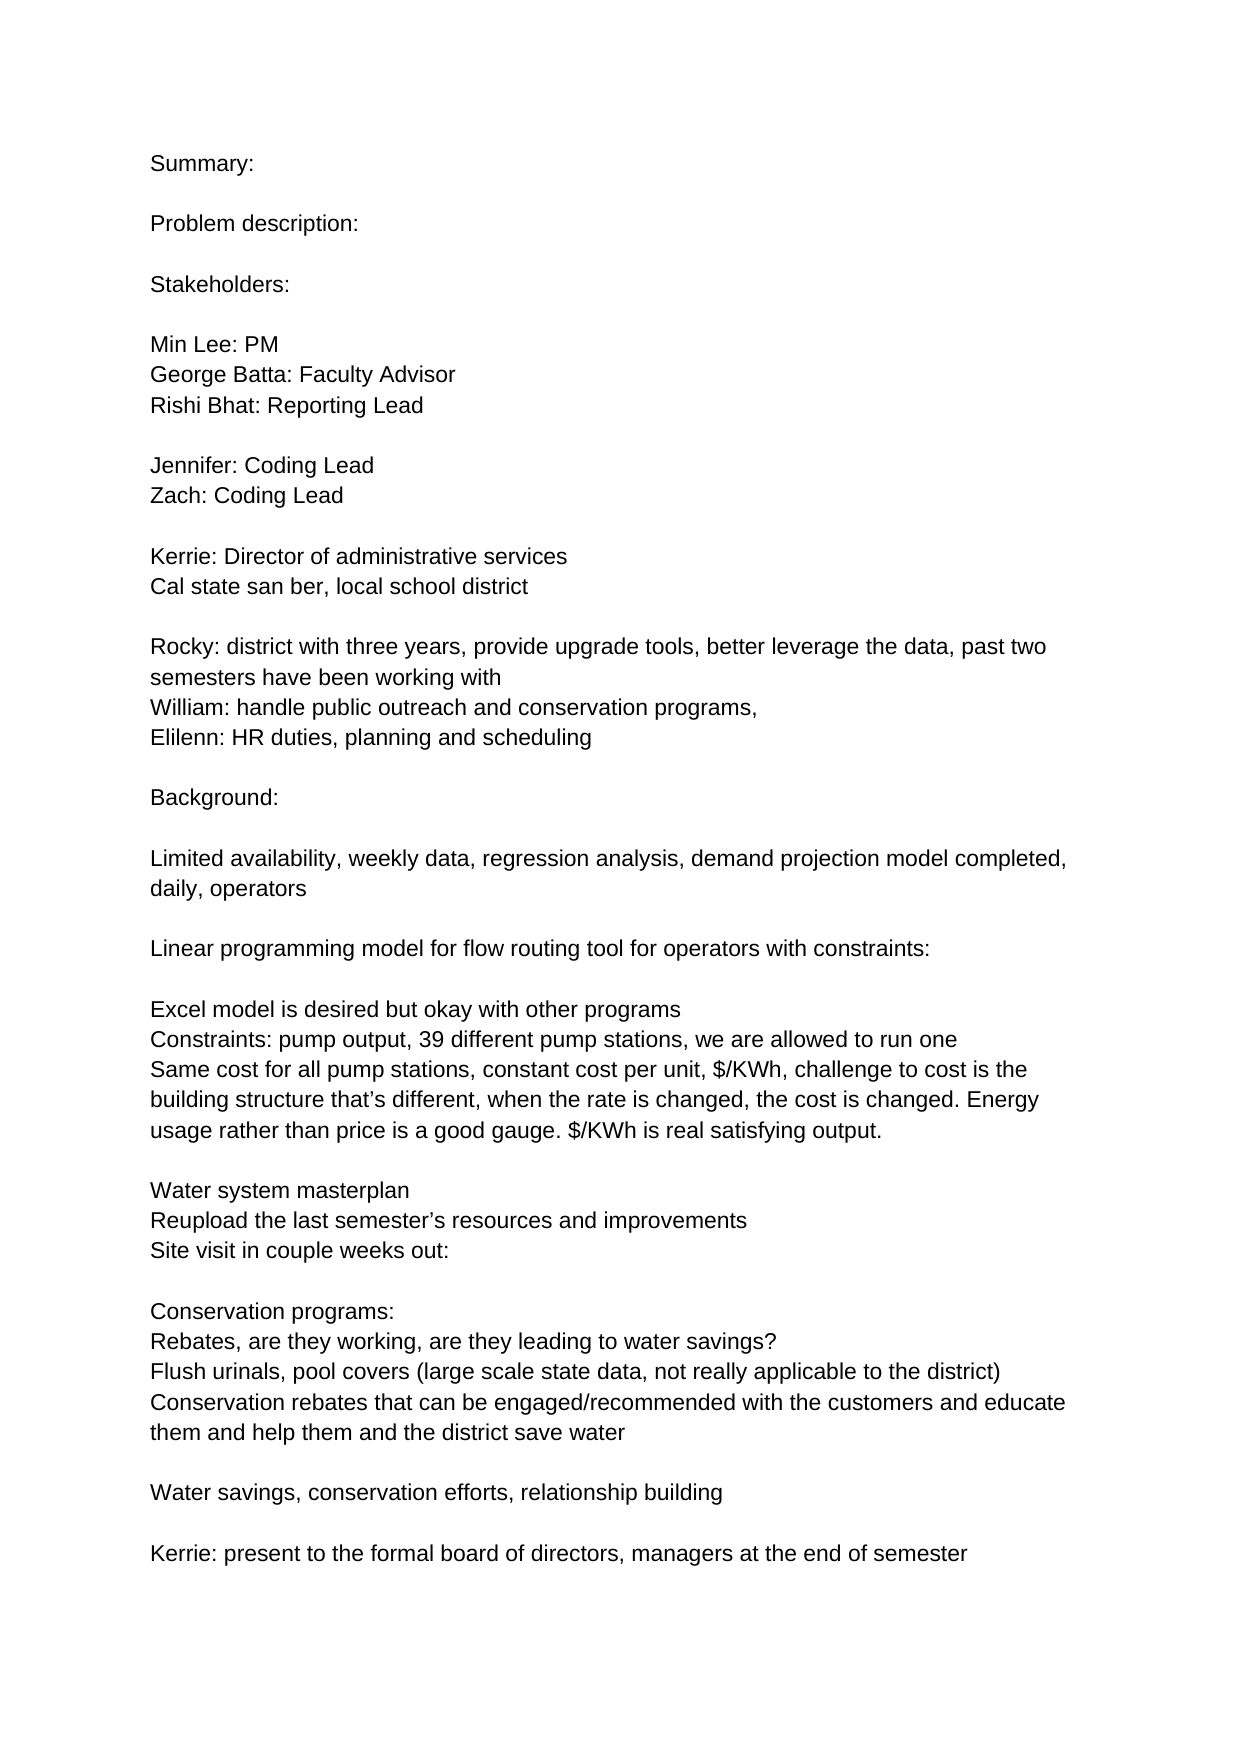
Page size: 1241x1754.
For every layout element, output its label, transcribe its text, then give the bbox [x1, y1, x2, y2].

text Excel model is desired but okay with other programs [150, 996, 1090, 1022]
text Same cost for all pump stations, constant cost per unit, $/KWh, challenge to cost is the building structure that’s different, when the rate is changed, the cost is changed. Energy usage rather than price is a good gauge. $/KWh is real satisfying output. [150, 1056, 1090, 1143]
text Conservation rebates that can be engaged/recommended with the customers and educate them and help them and the district save water [150, 1388, 1090, 1445]
text Rocky: district with three years, provide upgrade tools, better leverage the data, past two semesters have been working with [150, 633, 1090, 690]
text Summary: [150, 150, 1090, 176]
text Reupload the last semester’s resources and improvements [150, 1207, 1090, 1234]
text Kerrie: present to the formal board of directors, managers at the end of semester [150, 1539, 1090, 1566]
text Kerrie: Director of administrative services [150, 543, 1090, 569]
text Water system masterplan [150, 1177, 1090, 1203]
text William: handle public outreach and conservation programs, [150, 694, 1090, 720]
text Conservation programs: [150, 1298, 1090, 1324]
text Water savings, conservation efforts, relationship building [150, 1479, 1090, 1506]
text Elilenn: HR duties, planning and scheduling [150, 724, 1090, 750]
text Problem description: [150, 210, 1090, 237]
text Stakeholders: [150, 271, 1090, 297]
text Constraints: pump output, 39 different pump stations, we are allowed to run one [150, 1026, 1090, 1052]
text Flush urinals, pool covers (large scale state data, not really applicable to the district) [150, 1358, 1090, 1385]
text Background: [150, 784, 1090, 811]
text Rishi Bhat: Reporting Lead [150, 392, 1090, 418]
text Rebates, are they working, are they leading to water savings? [150, 1328, 1090, 1354]
text Zach: Coding Lead [150, 482, 1090, 509]
text Site visit in couple weeks out: [150, 1237, 1090, 1264]
text Limited availability, weekly data, regression analysis, demand projection model completed, daily, operators [150, 845, 1090, 901]
text Linear programming model for flow routing tool for operators with constraints: [150, 935, 1090, 962]
text Min Lee: PM [150, 331, 1090, 358]
text George Batta: Faculty Advisor [150, 361, 1090, 388]
text Cal state san ber, local school district [150, 573, 1090, 599]
text Jennifer: Coding Lead [150, 452, 1090, 478]
